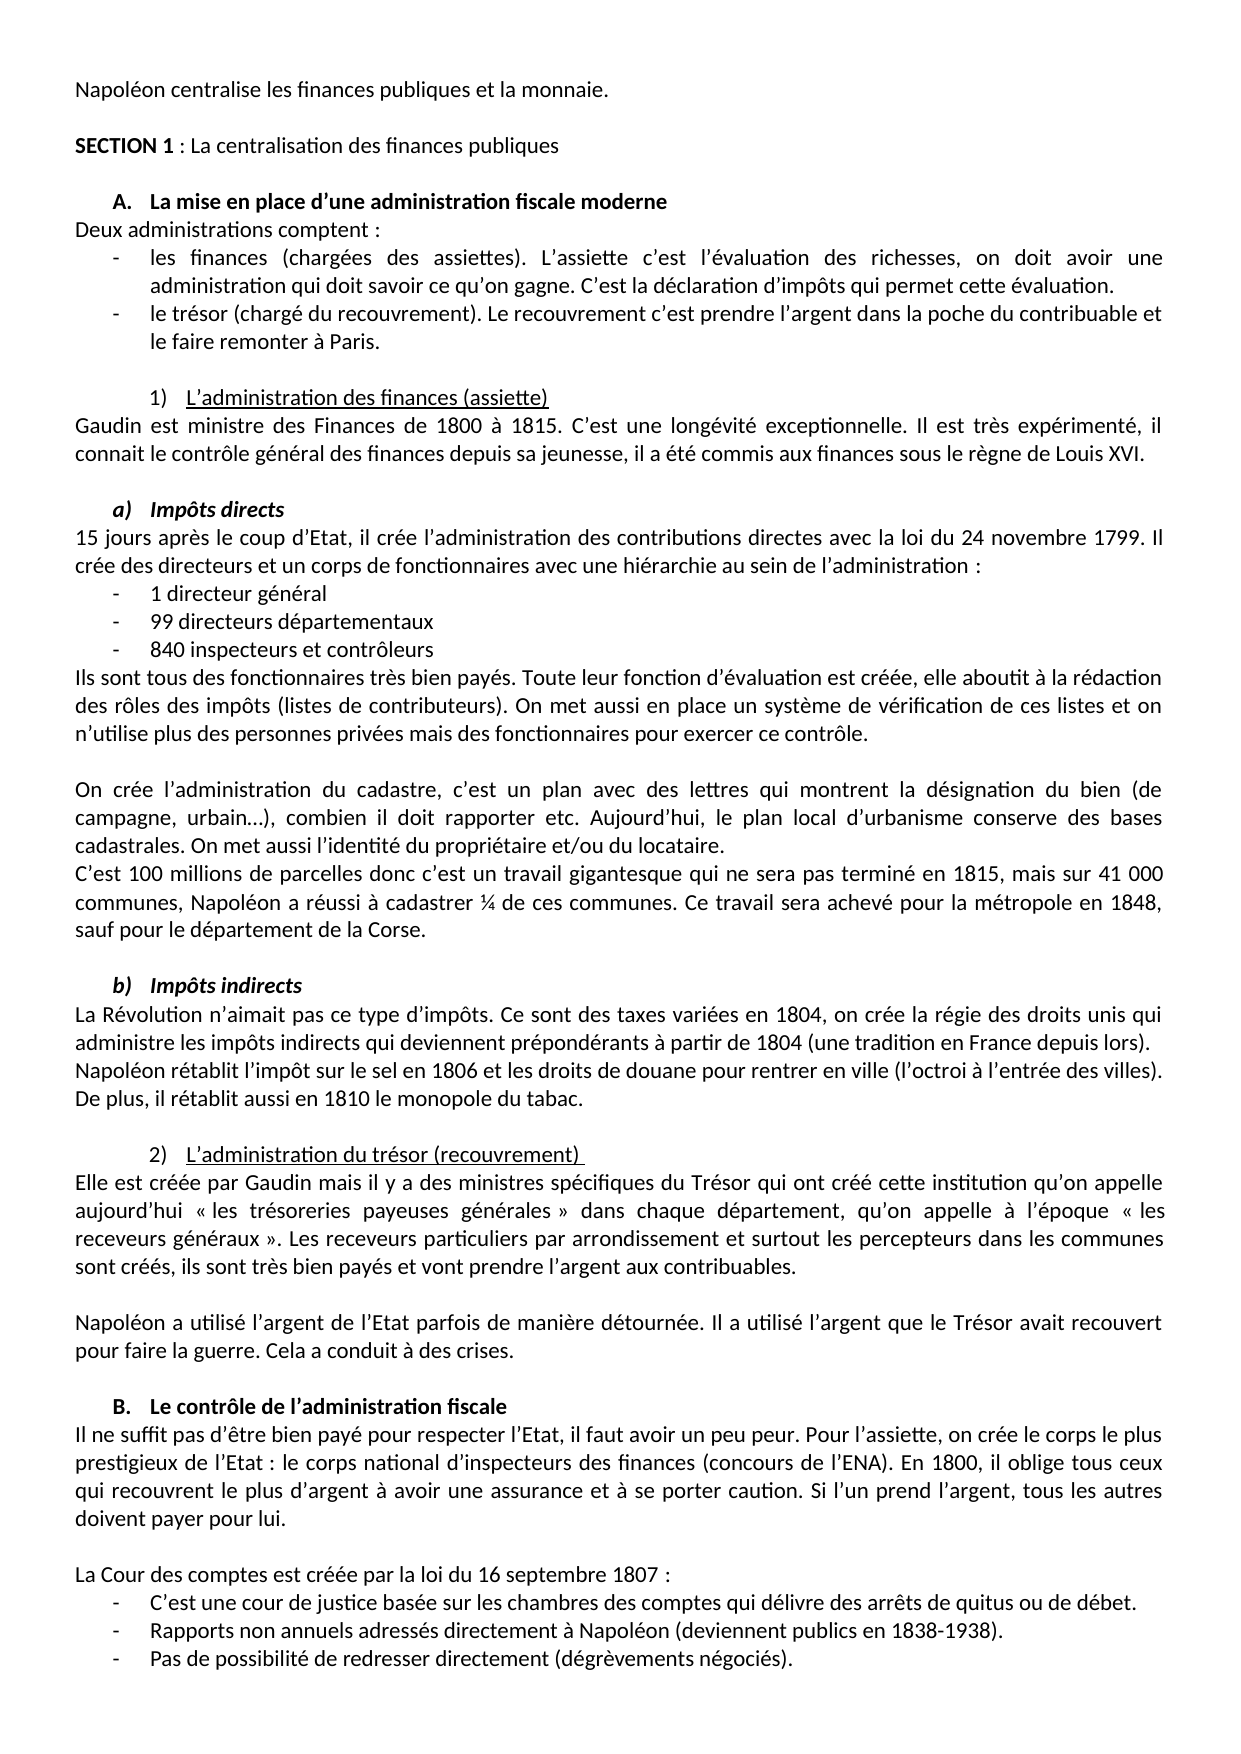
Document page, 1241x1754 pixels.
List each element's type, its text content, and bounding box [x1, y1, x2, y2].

text C’est 100 millions de parcelles donc c’est un travail gigantesque qui ne sera pas terminé en 1815, mais sur 41 000 communes, Napoléon a réussi à cadastrer ¼ de ces communes. Ce travail sera achevé pour la métropole en 1848, sauf pour le département de la Corse. [75, 859, 1165, 944]
text La Révolution n’aimait pas ce type d’impôts. Ce sont des taxes variées en 1804, on crée la régie des droits unis qui administre les impôts indirects qui deviennent prépondérants à partir de 1804 (une tradition en France depuis lors). [75, 1000, 1165, 1056]
text La Cour des comptes est créée par la loi du 16 septembre 1807 : [75, 1560, 1165, 1588]
text Napoléon centralise les finances publiques et la monnaie. [75, 75, 1165, 103]
list L’administration des finances (assiette) [149, 383, 1165, 411]
text Il ne suffit pas d’être bien payé pour respecter l’Etat, il faut avoir un peu peur. Pour l’assiette, on crée le corps le plus prestigieux de l’Etat : le corps national d’inspecteurs des finances (concours de l’ENA). En 1800, il oblige tous ceux qui recouvrent le plus d’argent à avoir une assurance et à se porter caution. Si l’un prend l’argent, tous les autres doivent payer pour lui. [75, 1420, 1165, 1532]
text 15 jours après le coup d’Etat, il crée l’administration des contributions directes avec la loi du 24 novembre 1799. Il crée des directeurs et un corps de fonctionnaires avec une hiérarchie au sein de l’administration : [75, 523, 1165, 579]
list 840 inspecteurs et contrôleurs [112, 635, 1165, 663]
list les finances (chargées des assiettes). L’assiette c’est l’évaluation des richesses, on doit avoir une administration qui doit savoir ce qu’on gagne. C’est la déclaration d’impôts qui permet cette évaluation. [112, 243, 1165, 299]
text Gaudin est ministre des Finances de 1800 à 1815. C’est une longévité exceptionnelle. Il est très expérimenté, il connait le contrôle général des finances depuis sa jeunesse, il a été commis aux finances sous le règne de Louis XVI. [75, 411, 1165, 467]
list Impôts directs [112, 495, 1165, 523]
text Deux administrations comptent : [75, 215, 1165, 243]
list Rapports non annuels adressés directement à Napoléon (deviennent publics en 1838-1938). [112, 1616, 1165, 1644]
list La mise en place d’une administration fiscale moderne [112, 187, 1165, 215]
list Impôts indirects [112, 972, 1165, 1000]
list le trésor (chargé du recouvrement). Le recouvrement c’est prendre l’argent dans la poche du contribuable et le faire remonter à Paris. [112, 299, 1165, 355]
list Le contrôle de l’administration fiscale [112, 1392, 1165, 1420]
list 99 directeurs départementaux [112, 607, 1165, 635]
text Napoléon rétablit l’impôt sur le sel en 1806 et les droits de douane pour rentrer en ville (l’octroi à l’entrée des villes). De plus, il rétablit aussi en 1810 le monopole du tabac. [75, 1056, 1165, 1112]
text Ils sont tous des fonctionnaires très bien payés. Toute leur fonction d’évaluation est créée, elle aboutit à la rédaction des rôles des impôts (listes de contributeurs). On met aussi en place un système de vérification de ces listes et on n’utilise plus des personnes privées mais des fonctionnaires pour exercer ce contrôle. [75, 663, 1165, 747]
list Pas de possibilité de redresser directement (dégrèvements négociés). [112, 1644, 1165, 1672]
text SECTION 1 : La centralisation des finances publiques [75, 131, 1165, 159]
list C’est une cour de justice basée sur les chambres des comptes qui délivre des arrêts de quitus ou de débet. [112, 1588, 1165, 1616]
text Napoléon a utilisé l’argent de l’Etat parfois de manière détournée. Il a utilisé l’argent que le Trésor avait recouvert pour faire la guerre. Cela a conduit à des crises. [75, 1308, 1165, 1364]
text Elle est créée par Gaudin mais il y a des ministres spécifiques du Trésor qui ont créé cette institution qu’on appelle aujourd’hui « les trésoreries payeuses générales » dans chaque département, qu’on appelle à l’époque « les receveurs généraux ». Les receveurs particuliers par arrondissement et surtout les percepteurs dans les communes sont créés, ils sont très bien payés et vont prendre l’argent aux contribuables. [75, 1168, 1165, 1280]
text On crée l’administration du cadastre, c’est un plan avec des lettres qui montrent la désignation du bien (de campagne, urbain…), combien il doit rapporter etc. Aujourd’hui, le plan local d’urbanisme conserve des bases cadastrales. On met aussi l’identité du propriétaire et/ou du locataire. [75, 776, 1165, 859]
list 1 directeur général [112, 579, 1165, 607]
list L’administration du trésor (recouvrement) [149, 1140, 1165, 1168]
